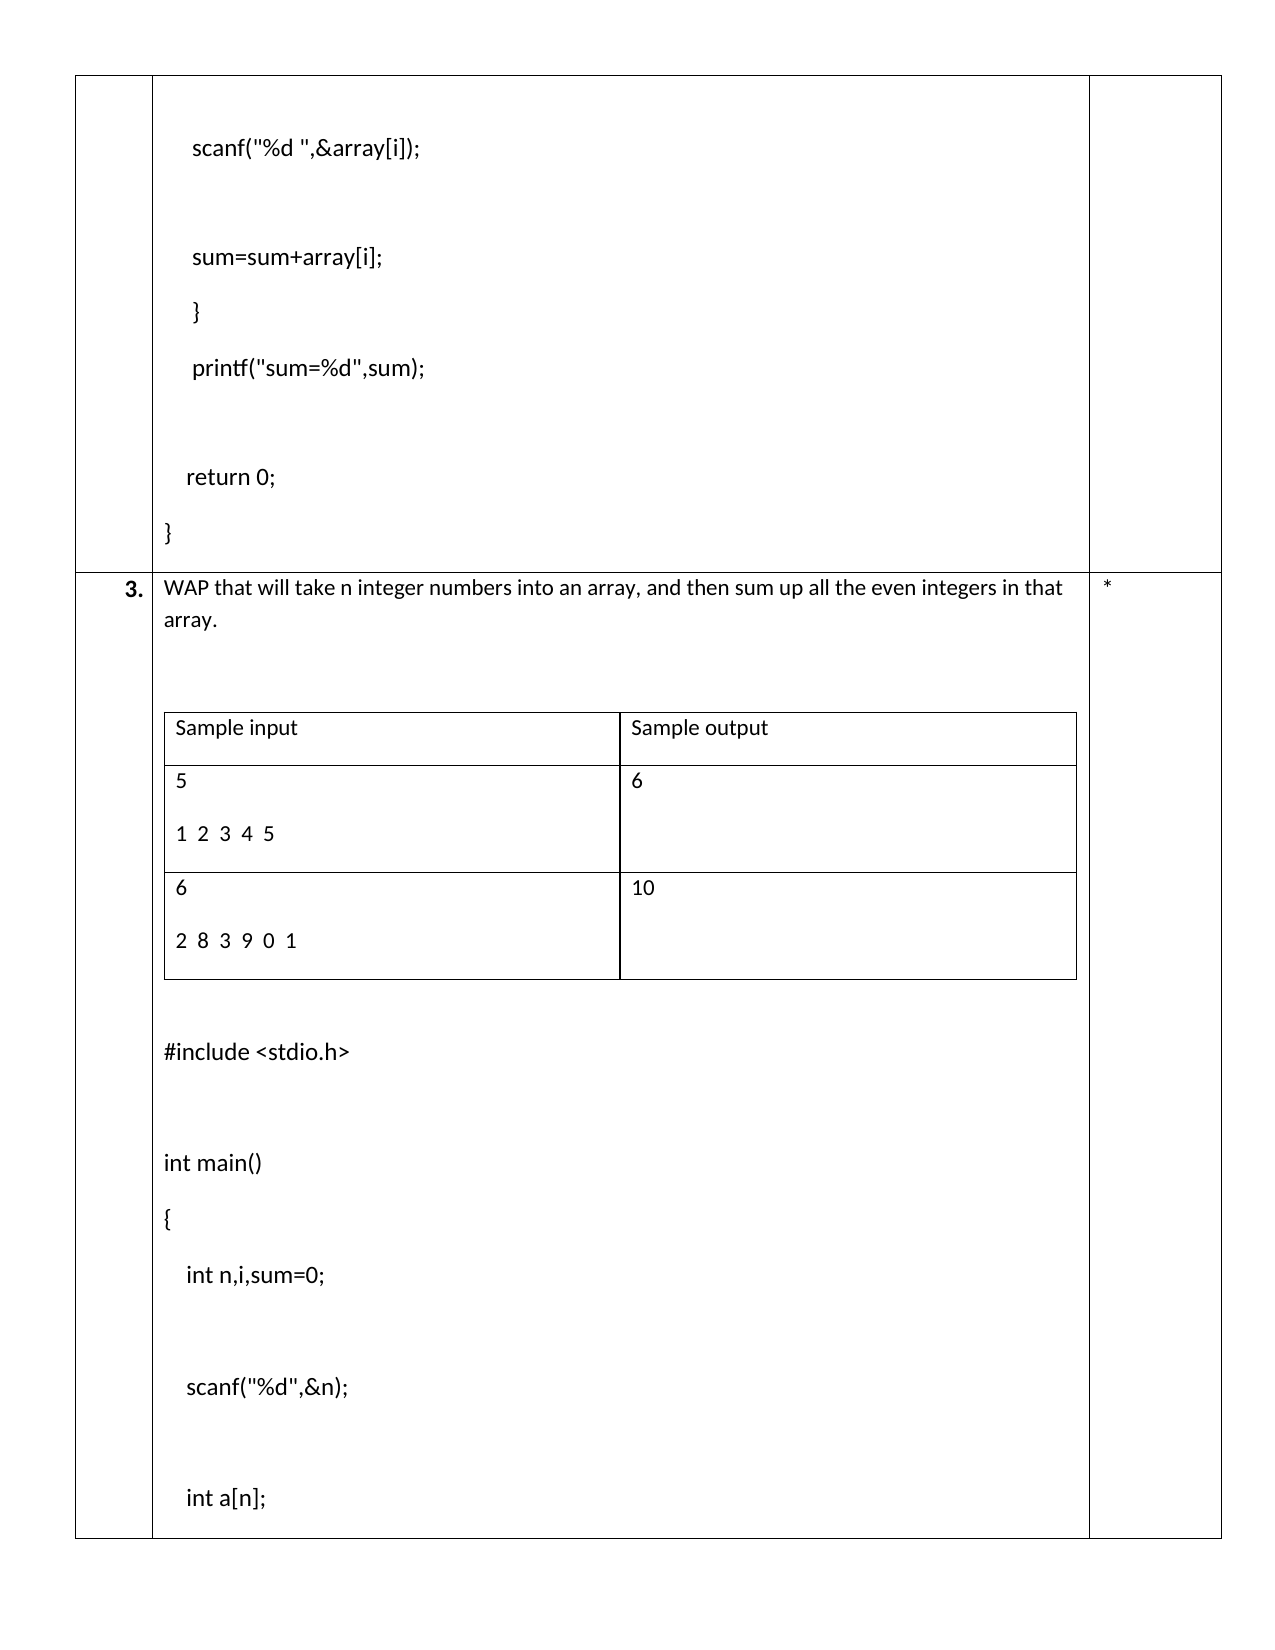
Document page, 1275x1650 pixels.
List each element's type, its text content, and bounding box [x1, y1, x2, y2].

table_cell * [1090, 76, 1221, 572]
table_cell [76, 76, 152, 572]
table_cell * [1090, 573, 1221, 1538]
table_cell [153, 573, 1089, 1538]
table_cell [76, 573, 152, 1538]
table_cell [153, 76, 1089, 572]
